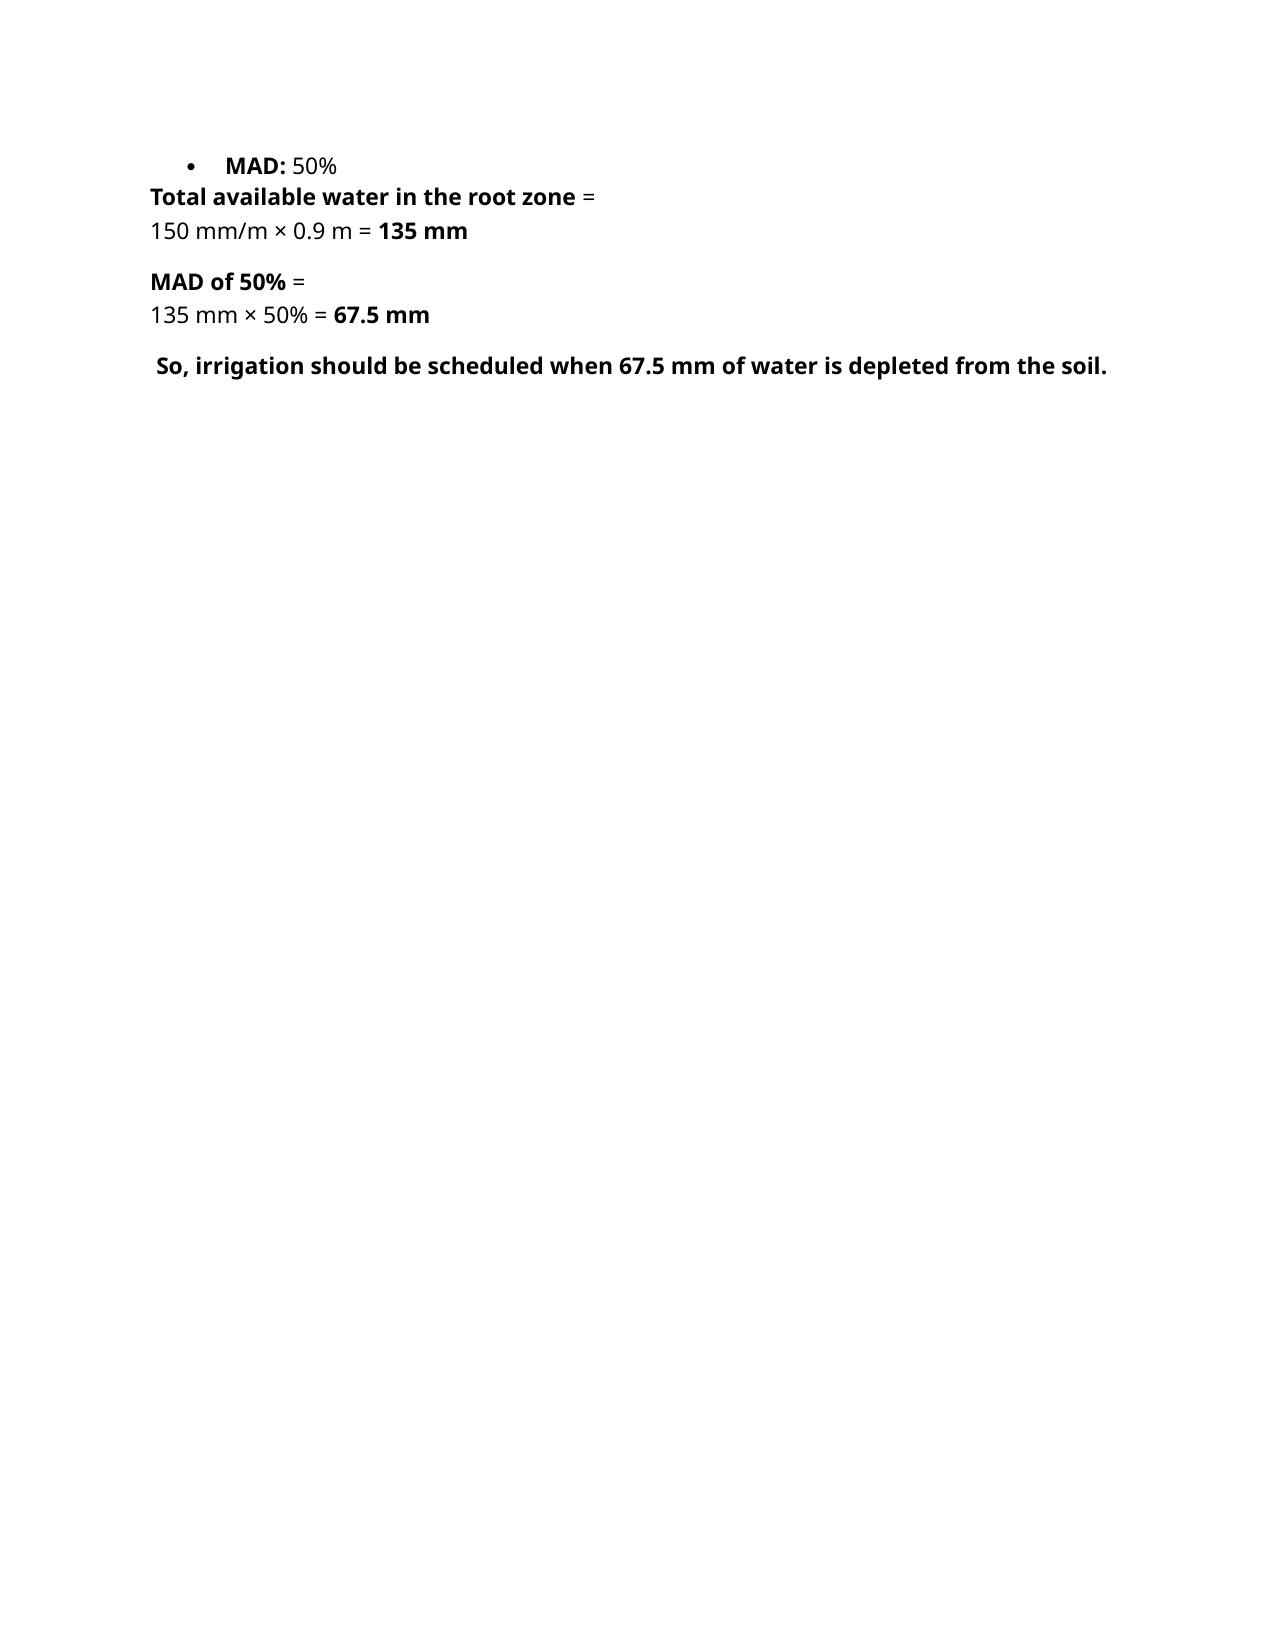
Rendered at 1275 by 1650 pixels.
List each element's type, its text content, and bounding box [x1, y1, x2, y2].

text MAD of 50% = 135 mm × 50% = 67.5 mm [150, 265, 1125, 330]
text Total available water in the root zone = 150 mm/m × 0.9 m = 135 mm [150, 181, 1125, 246]
text So, irrigation should be scheduled when 67.5 mm of water is depleted from the soil. [150, 349, 1125, 381]
list MAD: 50% [187, 150, 1125, 181]
